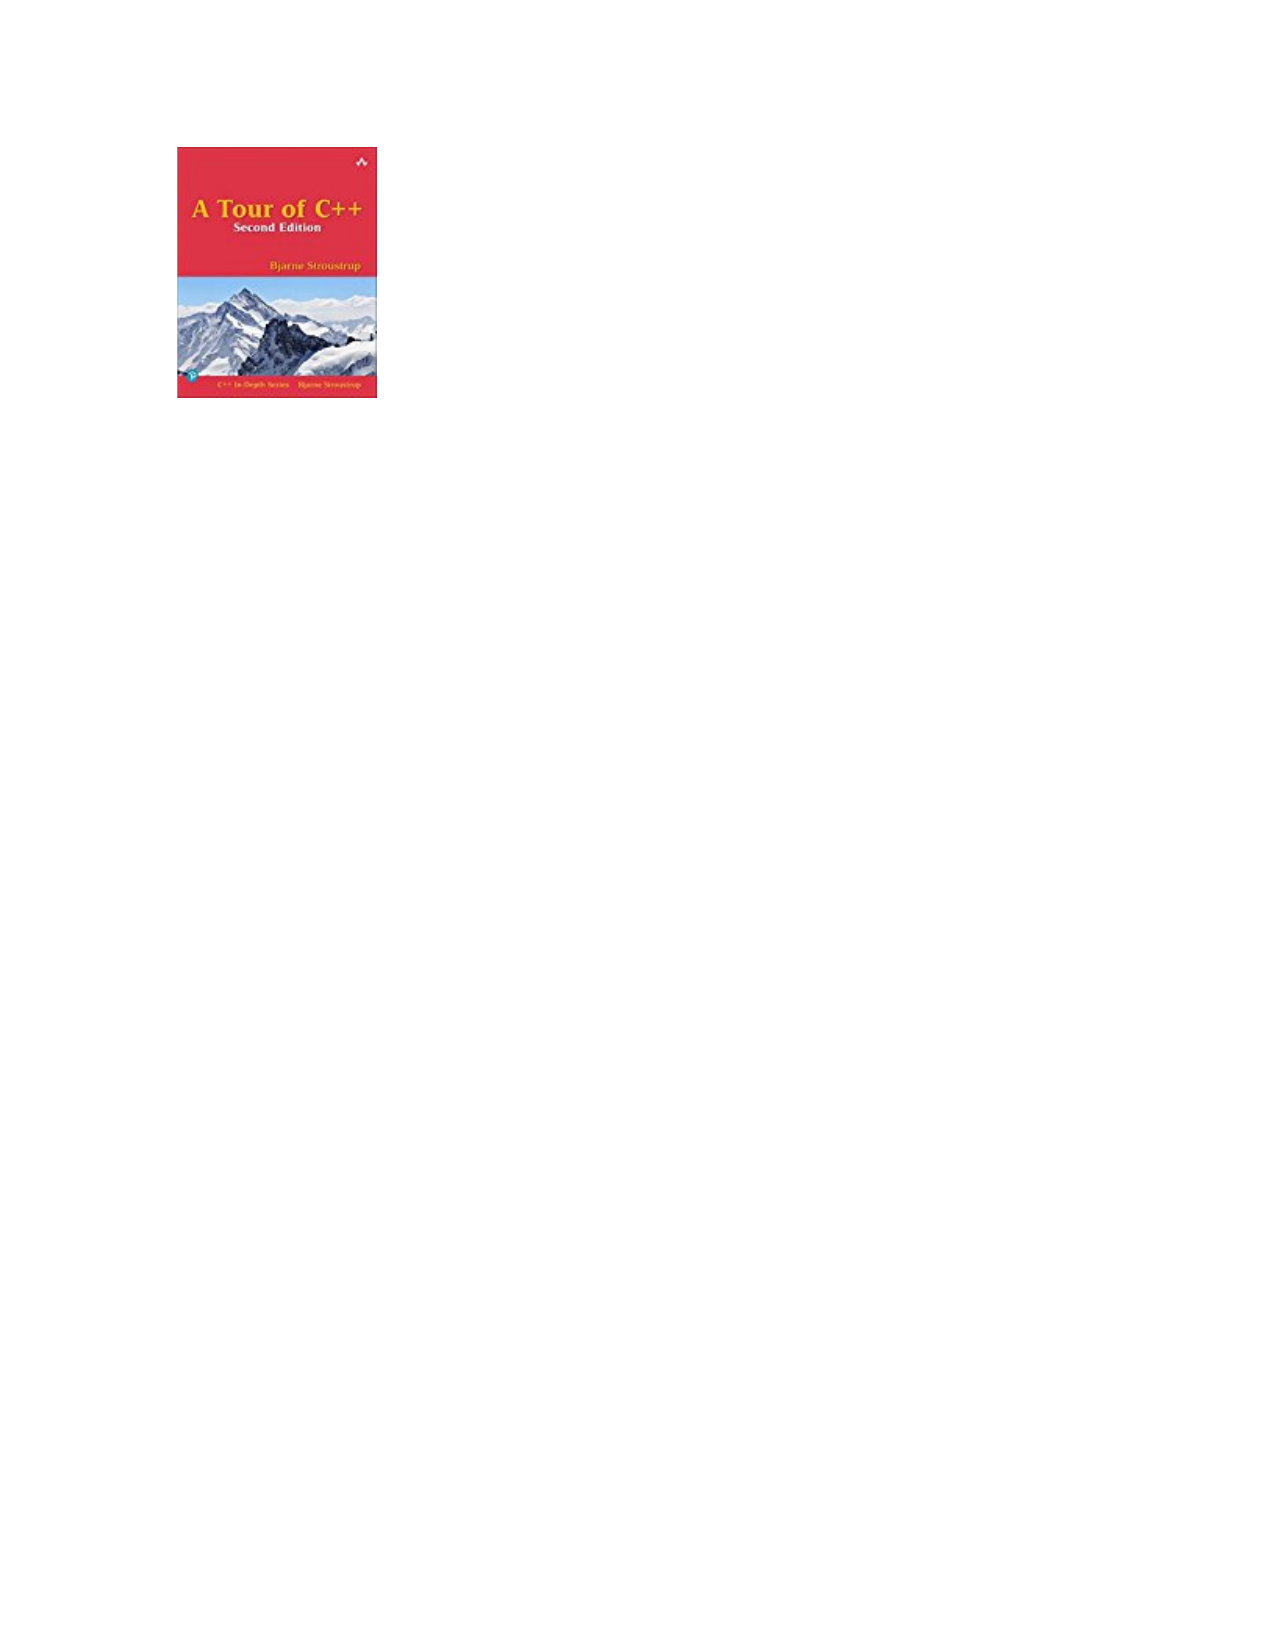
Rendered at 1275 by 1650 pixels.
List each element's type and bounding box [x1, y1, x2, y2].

picture [177, 147, 377, 398]
